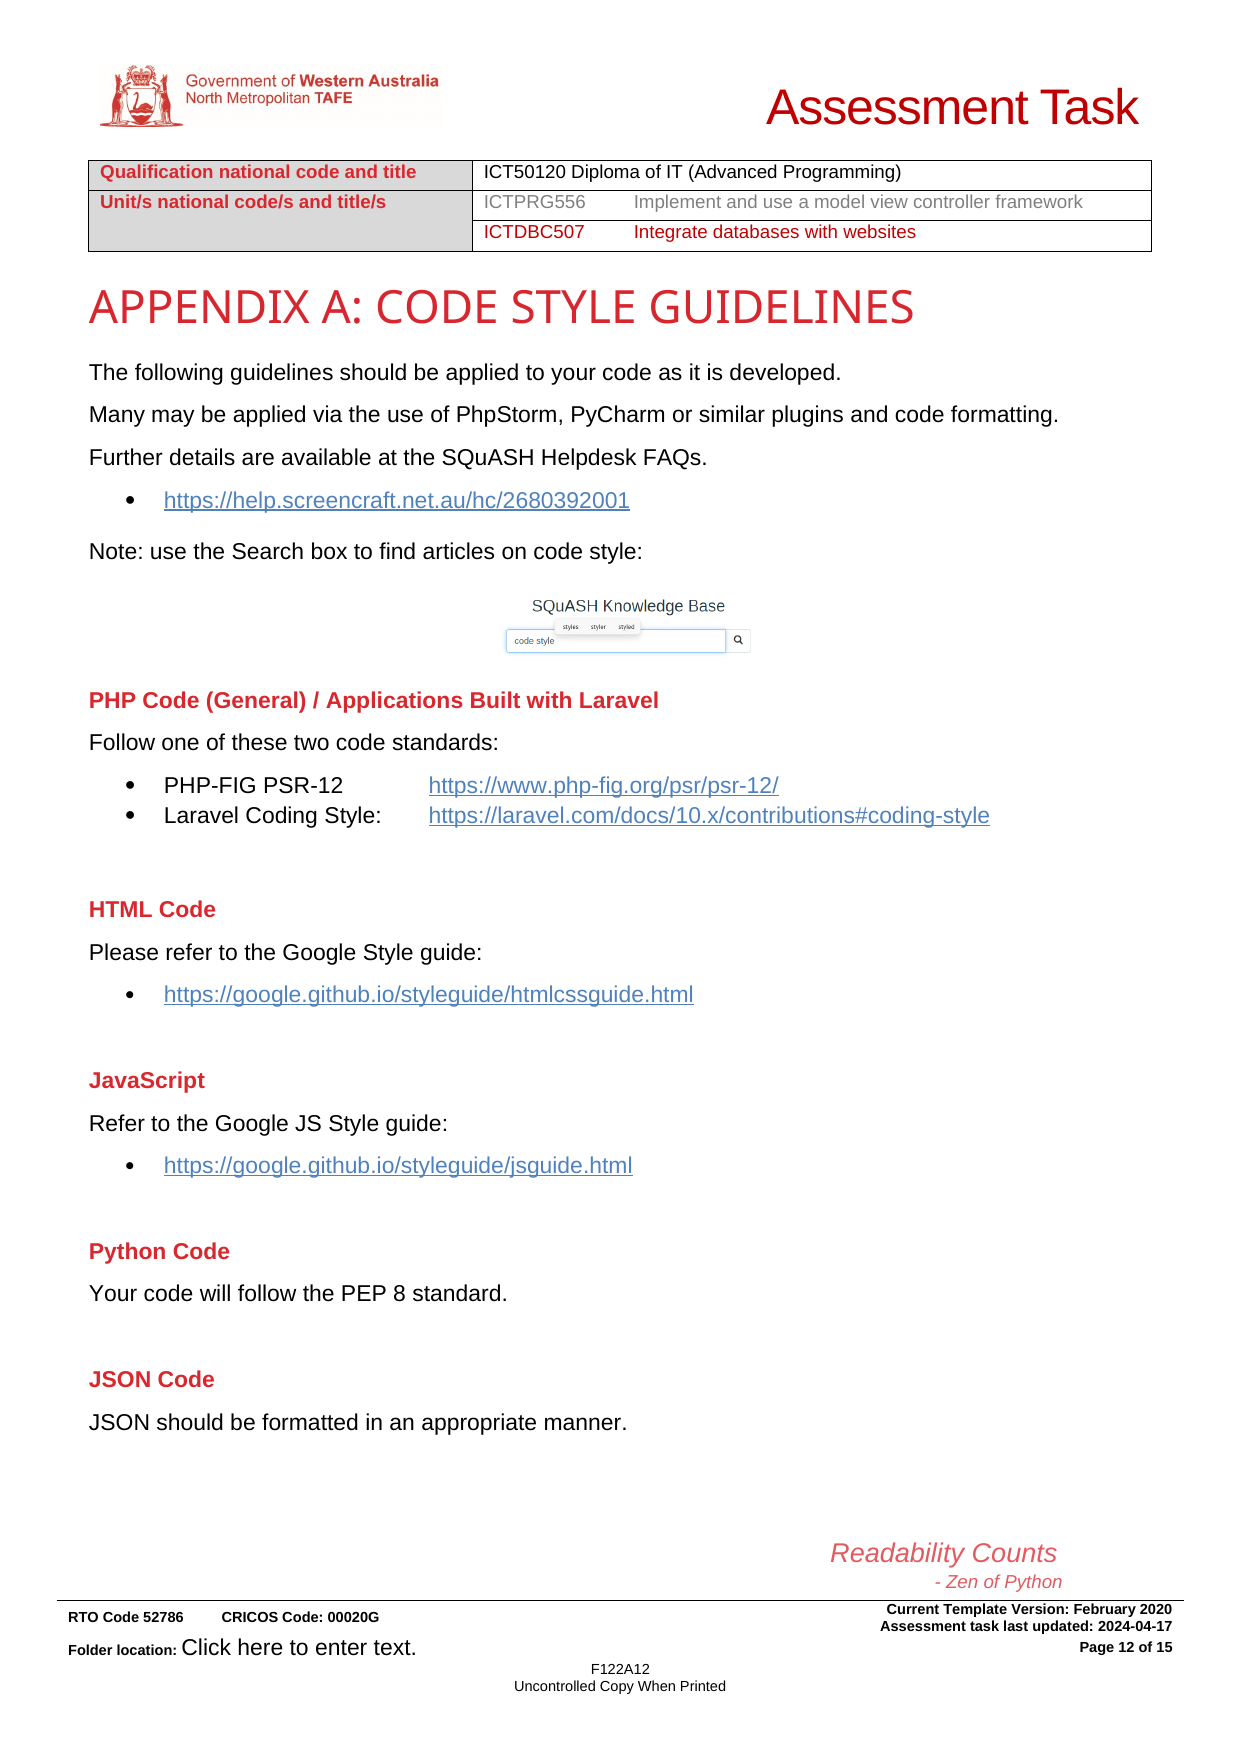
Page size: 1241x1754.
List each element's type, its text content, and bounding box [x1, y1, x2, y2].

subtitle HTML Code [89, 896, 1152, 922]
picture [467, 580, 773, 671]
subtitle JSON Code [89, 1366, 1152, 1392]
subtitle PHP Code (General) / Applications Built with Laravel [89, 687, 1152, 713]
text Please refer to the Google Style guide: [89, 939, 1152, 965]
text Note: use the Search box to find articles on code style: [89, 538, 1152, 564]
picture [100, 65, 443, 127]
text Follow one of these two code standards: [89, 729, 1152, 756]
subtitle Python Code [89, 1238, 1152, 1264]
text The following guidelines should be applied to your code as it is developed. [89, 358, 1152, 385]
text Readability Counts - Zen of Python [178, 1537, 1062, 1593]
subtitle Appendix A: Code Style Guidelines [89, 274, 1152, 337]
list https://help.screencraft.net.au/hc/2680392001 [126, 487, 1152, 513]
text Refer to the Google JS Style guide: [89, 1109, 1152, 1136]
list https://google.github.io/styleguide/jsguide.html [126, 1152, 1152, 1178]
text Many may be applied via the use of PhpStorm, PyCharm or similar plugins and code formatting. [89, 401, 1152, 428]
text JSON should be formatted in an appropriate manner. [89, 1408, 1152, 1435]
text Your code will follow the PEP 8 standard. [89, 1280, 1152, 1307]
subtitle JavaScript [89, 1067, 1152, 1093]
list PHP-FIG PSR-12 https://www.php-fig.org/psr/psr-12/ [126, 772, 1152, 798]
text Further details are available at the SQuASH Helpdesk FAQs. [89, 444, 1152, 470]
list Laravel Coding Style: https://laravel.com/docs/10.x/contributions#coding-style [126, 802, 1152, 828]
list https://google.github.io/styleguide/htmlcssguide.html [126, 981, 1152, 1008]
